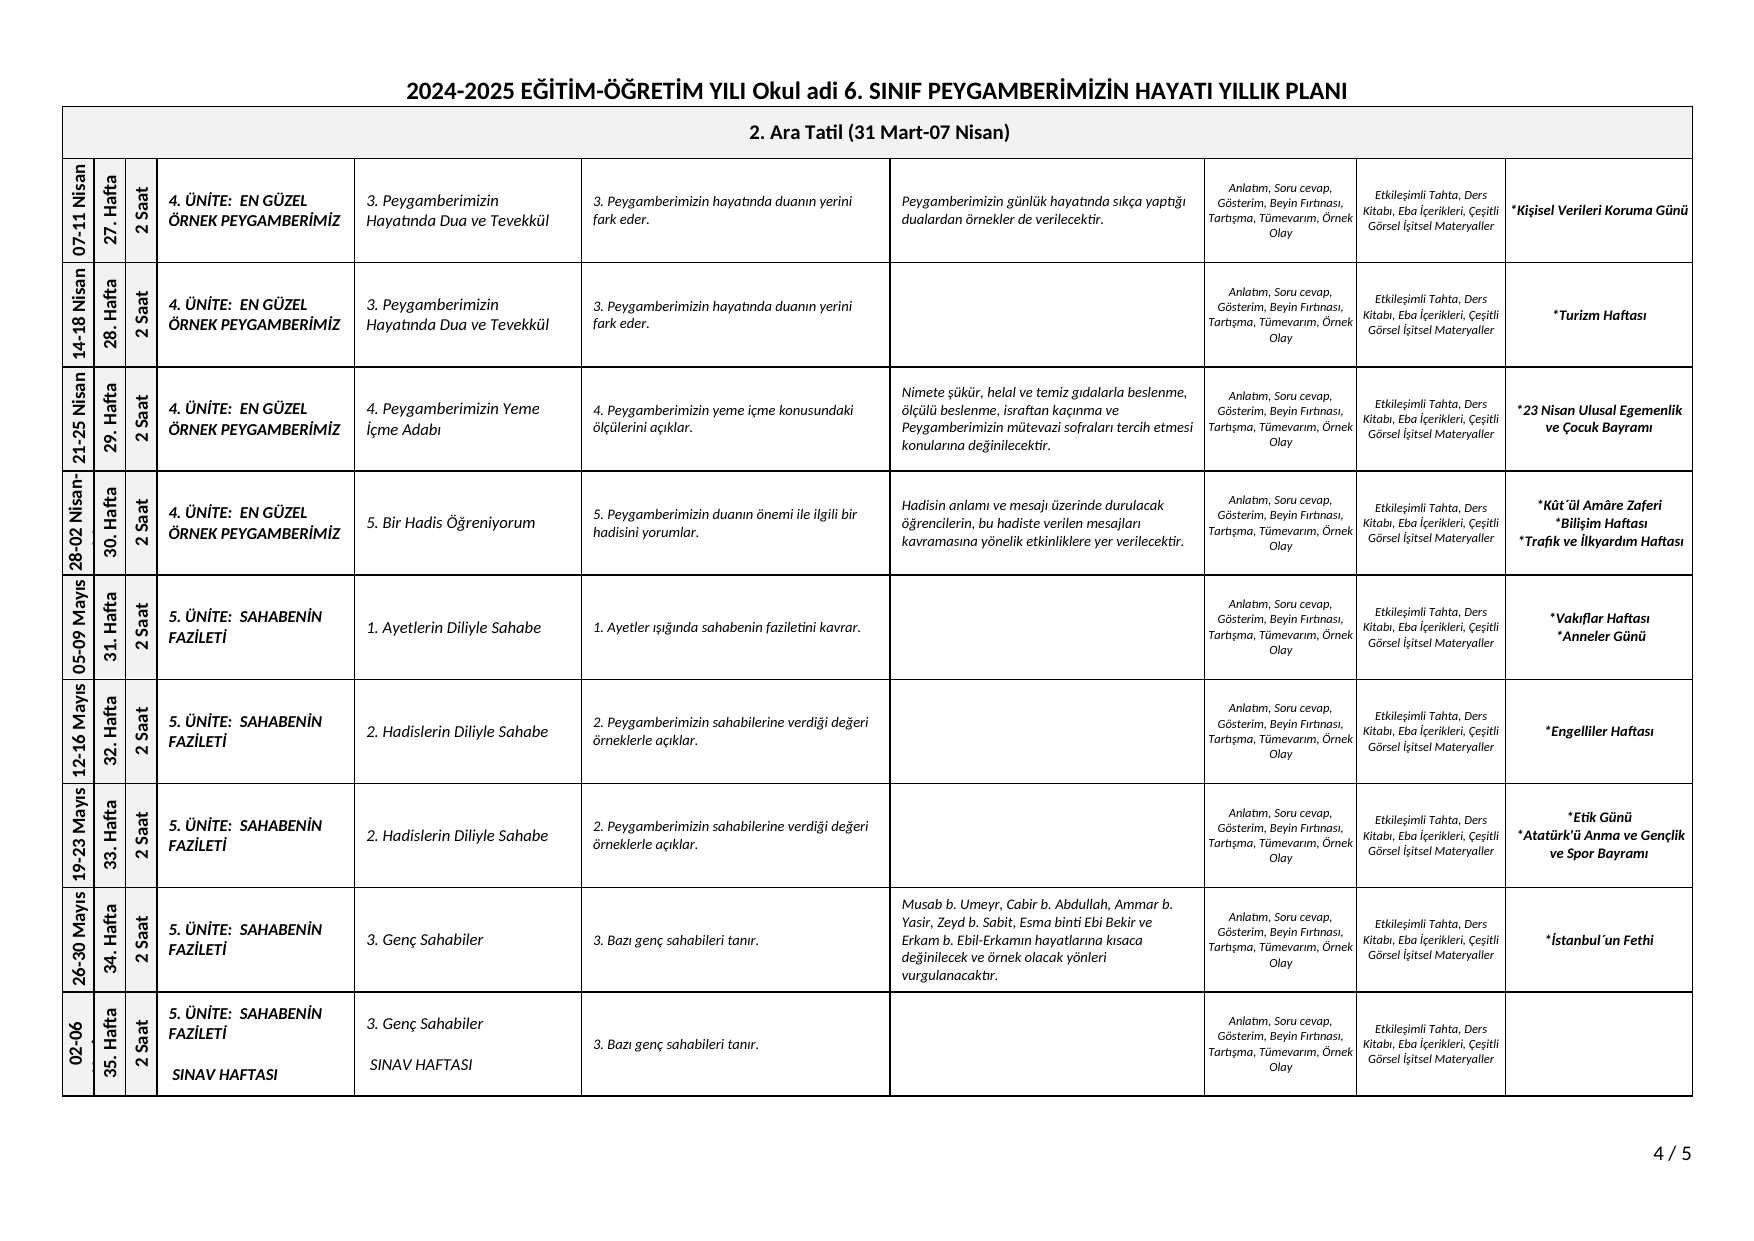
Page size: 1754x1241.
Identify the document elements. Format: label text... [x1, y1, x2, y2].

table_cell 1. Ayetler ışığında sahabenin faziletini kavrar. [582, 576, 889, 678]
table_cell 14-18 Nisan [63, 263, 93, 366]
table_cell 5. ÜNİTE: SAHABENİN FAZİLETİ [158, 784, 354, 887]
table_cell 2 Saat [126, 159, 156, 262]
table_cell 2. Ara Tatil (31 Mart-07 Nisan) [63, 107, 1692, 158]
table_cell 35. Hafta [95, 993, 125, 1095]
table_cell 2 Saat [126, 368, 156, 470]
table_cell 5. ÜNİTE: SAHABENİN FAZİLETİ [158, 888, 354, 991]
table_cell Etkileşimli Tahta, Ders Kitabı, Eba İçerikleri, Çeşitli Görsel İşitsel Materyaller [1357, 263, 1505, 366]
table_cell 5. ÜNİTE: SAHABENİN FAZİLETİ [158, 680, 354, 783]
table_cell *Kişisel Verileri Koruma Günü [1506, 159, 1692, 262]
table_cell Anlatım, Soru cevap, Gösterim, Beyin Fırtınası, Tartışma, Tümevarım, Örnek Olay [1205, 888, 1356, 991]
table_cell Nimete şükür, helal ve temiz gıdalarla beslenme, ölçülü beslenme, israftan kaçınma ve Peygamberimizin mütevazi sofraları tercih etmesi konularına değinilecektir. [891, 368, 1204, 470]
table_cell *İstanbul´un Fethi [1506, 888, 1692, 991]
table_cell 4. ÜNİTE: EN GÜZEL ÖRNEK PEYGAMBERİMİZ [158, 368, 354, 470]
table_cell 2 Saat [126, 888, 156, 991]
table_cell 4. ÜNİTE: EN GÜZEL ÖRNEK PEYGAMBERİMİZ [158, 472, 354, 574]
table_cell 5. ÜNİTE: SAHABENİN FAZİLETİ SINAV HAFTASI [158, 993, 354, 1095]
table_cell [891, 993, 1204, 1095]
table_cell 30. Hafta [95, 472, 125, 574]
table_cell 26-30 Mayıs [63, 888, 93, 991]
table_cell 07-11 Nisan [63, 159, 93, 262]
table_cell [1205, 159, 1356, 262]
table_cell *Vakıflar Haftası *Anneler Günü [1506, 576, 1692, 678]
table_cell 12-16 Mayıs [63, 680, 93, 783]
table_cell Anlatım, Soru cevap, Gösterim, Beyin Fırtınası, Tartışma, Tümevarım, Örnek Olay [1205, 784, 1356, 887]
table_cell Etkileşimli Tahta, Ders Kitabı, Eba İçerikleri, Çeşitli Görsel İşitsel Materyaller [1357, 472, 1505, 574]
table_cell 2 Saat [126, 263, 156, 366]
table_cell [1506, 993, 1692, 1095]
table_cell 3. Peygamberimizin Hayatında Dua ve Tevekkül [355, 263, 581, 366]
table_cell Peygamberimizin günlük hayatında sıkça yaptığı dualardan örnekler de verilecektir. [891, 159, 1204, 262]
table_cell 2 Saat [126, 784, 156, 887]
table_cell [891, 784, 1204, 887]
table_cell 4. Peygamberimizin Yeme İçme Adabı [355, 368, 581, 470]
table_cell 2. Hadislerin Diliyle Sahabe [355, 680, 581, 783]
table_cell 3. Bazı genç sahabileri tanır. [582, 993, 889, 1095]
table_cell 1. Ayetlerin Diliyle Sahabe [355, 576, 581, 678]
table_cell Etkileşimli Tahta, Ders Kitabı, Eba İçerikleri, Çeşitli Görsel İşitsel Materyaller [1357, 888, 1505, 991]
table_cell Anlatım, Soru cevap, Gösterim, Beyin Fırtınası, Tartışma, Tümevarım, Örnek Olay [1205, 368, 1356, 470]
table_cell 33. Hafta [95, 784, 125, 887]
table_cell Etkileşimli Tahta, Ders Kitabı, Eba İçerikleri, Çeşitli Görsel İşitsel Materyaller [1357, 680, 1505, 783]
table_cell Anlatım, Soru cevap, Gösterim, Beyin Fırtınası, Tartışma, Tümevarım, Örnek Olay [1205, 680, 1356, 783]
table_cell 2. Hadislerin Diliyle Sahabe [355, 784, 581, 887]
table_cell 4. ÜNİTE: EN GÜZEL ÖRNEK PEYGAMBERİMİZ [158, 263, 354, 366]
table_cell Hadisin anlamı ve mesajı üzerinde durulacak öğrencilerin, bu hadiste verilen mesajları kavramasına yönelik etkinliklere yer verilecektir. [891, 472, 1204, 574]
table_cell 3. Genç Sahabiler [355, 888, 581, 991]
table_cell 3. Peygamberimizin hayatında duanın yerini fark eder. [582, 159, 889, 262]
table_cell 5. ÜNİTE: SAHABENİN FAZİLETİ [158, 576, 354, 678]
table_cell 34. Hafta [95, 888, 125, 991]
table_cell 3. Bazı genç sahabileri tanır. [582, 888, 889, 991]
table_cell [891, 576, 1204, 678]
table_cell Anlatım, Soru cevap, Gösterim, Beyin Fırtınası, Tartışma, Tümevarım, Örnek Olay [1205, 993, 1356, 1095]
table_cell 2. Peygamberimizin sahabilerine verdiği değeri örneklerle açıklar. [582, 680, 889, 783]
table_cell Musab b. Umeyr, Cabir b. Abdullah, Ammar b. Yasir, Zeyd b. Sabit, Esma binti Ebi Bekir ve Erkam b. Ebil-Erkamın hayatlarına kısaca değinilecek ve örnek olacak yönleri vurgulanacaktır. [891, 888, 1204, 991]
table_cell 21-25 Nisan [63, 368, 93, 470]
table_cell *Etik Günü *Atatürk'ü Anma ve Gençlik ve Spor Bayramı [1506, 784, 1692, 887]
table_cell 28. Hafta [95, 263, 125, 366]
table_cell 3. Genç Sahabiler SINAV HAFTASI [355, 993, 581, 1095]
table_cell 2. Peygamberimizin sahabilerine verdiği değeri örneklerle açıklar. [582, 784, 889, 887]
table_cell 2 Saat [126, 680, 156, 783]
table_cell *Engelliler Haftası [1506, 680, 1692, 783]
table_cell [891, 263, 1204, 366]
table_cell 4. ÜNİTE: EN GÜZEL ÖRNEK PEYGAMBERİMİZ [158, 159, 354, 262]
table_cell *Turizm Haftası [1506, 263, 1692, 366]
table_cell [1357, 159, 1505, 262]
table_cell 27. Hafta [95, 159, 125, 262]
table_cell Etkileşimli Tahta, Ders Kitabı, Eba İçerikleri, Çeşitli Görsel İşitsel Materyaller [1357, 784, 1505, 887]
table_cell 5. Peygamberimizin duanın önemi ile ilgili bir hadisini yorumlar. [582, 472, 889, 574]
table_cell 5. Bir Hadis Öğreniyorum [355, 472, 581, 574]
table_cell 29. Hafta [95, 368, 125, 470]
table_cell Etkileşimli Tahta, Ders Kitabı, Eba İçerikleri, Çeşitli Görsel İşitsel Materyaller [1357, 993, 1505, 1095]
table_cell 19-23 Mayıs [63, 784, 93, 887]
table_cell 2 Saat [126, 993, 156, 1095]
table_cell 2 Saat [126, 576, 156, 678]
table_cell 32. Hafta [95, 680, 125, 783]
table_cell *23 Nisan Ulusal Egemenlik ve Çocuk Bayramı [1506, 368, 1692, 470]
table_cell 3. Peygamberimizin Hayatında Dua ve Tevekkül [355, 159, 581, 262]
table_cell Anlatım, Soru cevap, Gösterim, Beyin Fırtınası, Tartışma, Tümevarım, Örnek Olay [1205, 472, 1356, 574]
table_cell Anlatım, Soru cevap, Gösterim, Beyin Fırtınası, Tartışma, Tümevarım, Örnek Olay [1205, 263, 1356, 366]
table_cell 28-02 Nisan-Mayıs [63, 472, 93, 574]
table_cell Anlatım, Soru cevap, Gösterim, Beyin Fırtınası, Tartışma, Tümevarım, Örnek Olay [1205, 576, 1356, 678]
table_cell 4. Peygamberimizin yeme içme konusundaki ölçülerini açıklar. [582, 368, 889, 470]
table_cell 05-09 Mayıs [63, 576, 93, 678]
table_cell Etkileşimli Tahta, Ders Kitabı, Eba İçerikleri, Çeşitli Görsel İşitsel Materyaller [1357, 368, 1505, 470]
table_cell 31. Hafta [95, 576, 125, 678]
table_cell [891, 680, 1204, 783]
table_cell *Kût´ül Amâre Zaferi *Bilişim Haftası *Trafik ve İlkyardım Haftası [1506, 472, 1692, 574]
table_cell 3. Peygamberimizin hayatında duanın yerini fark eder. [582, 263, 889, 366]
table_cell Etkileşimli Tahta, Ders Kitabı, Eba İçerikleri, Çeşitli Görsel İşitsel Materyaller [1357, 576, 1505, 678]
table_cell 02-06 Haziran [63, 993, 93, 1095]
table_cell 2 Saat [126, 472, 156, 574]
